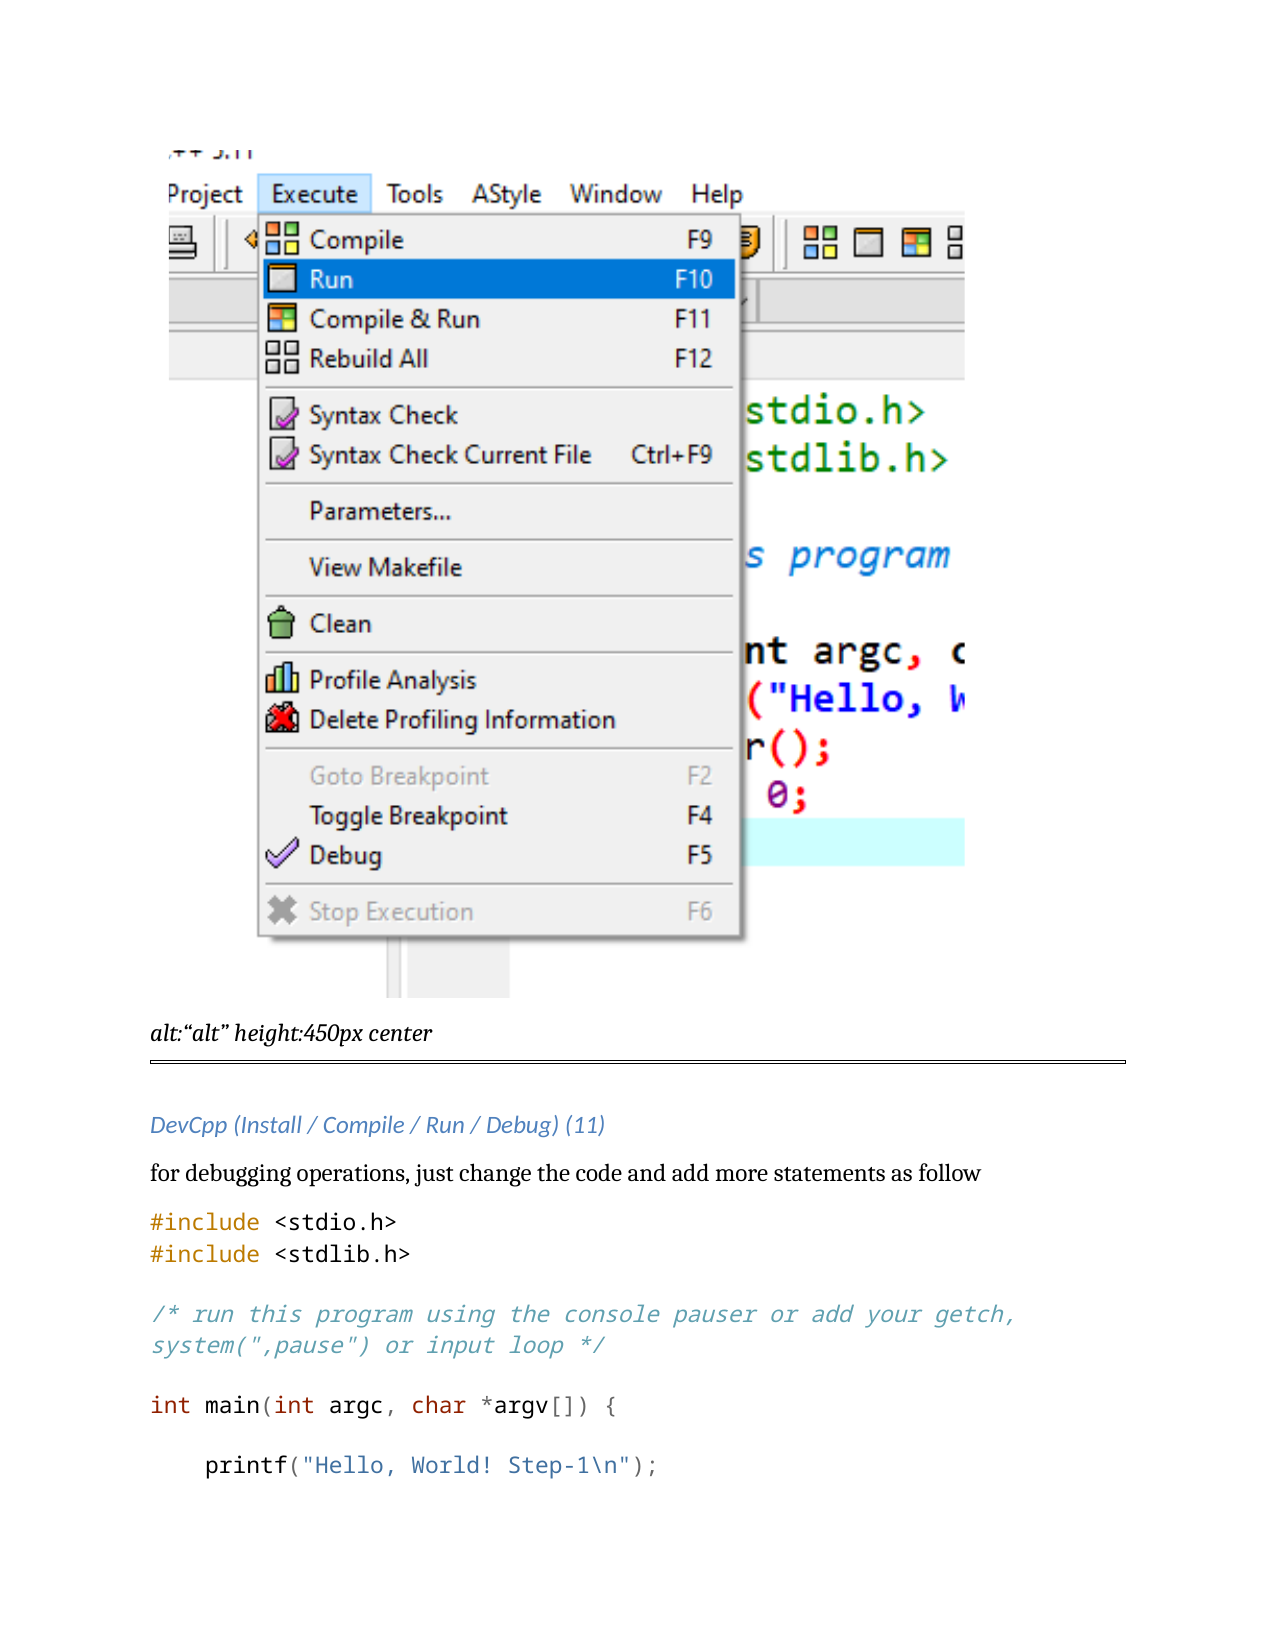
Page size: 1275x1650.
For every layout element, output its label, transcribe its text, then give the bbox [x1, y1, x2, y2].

subtitle DevCpp (Install / Compile / Run / Debug) (11) [150, 1109, 1125, 1140]
text alt:“alt” height:450px center [150, 1019, 1125, 1047]
text for debugging operations, just change the code and add more statements as follow [150, 1159, 1125, 1188]
picture [168, 150, 965, 998]
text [150, 1206, 1125, 1480]
